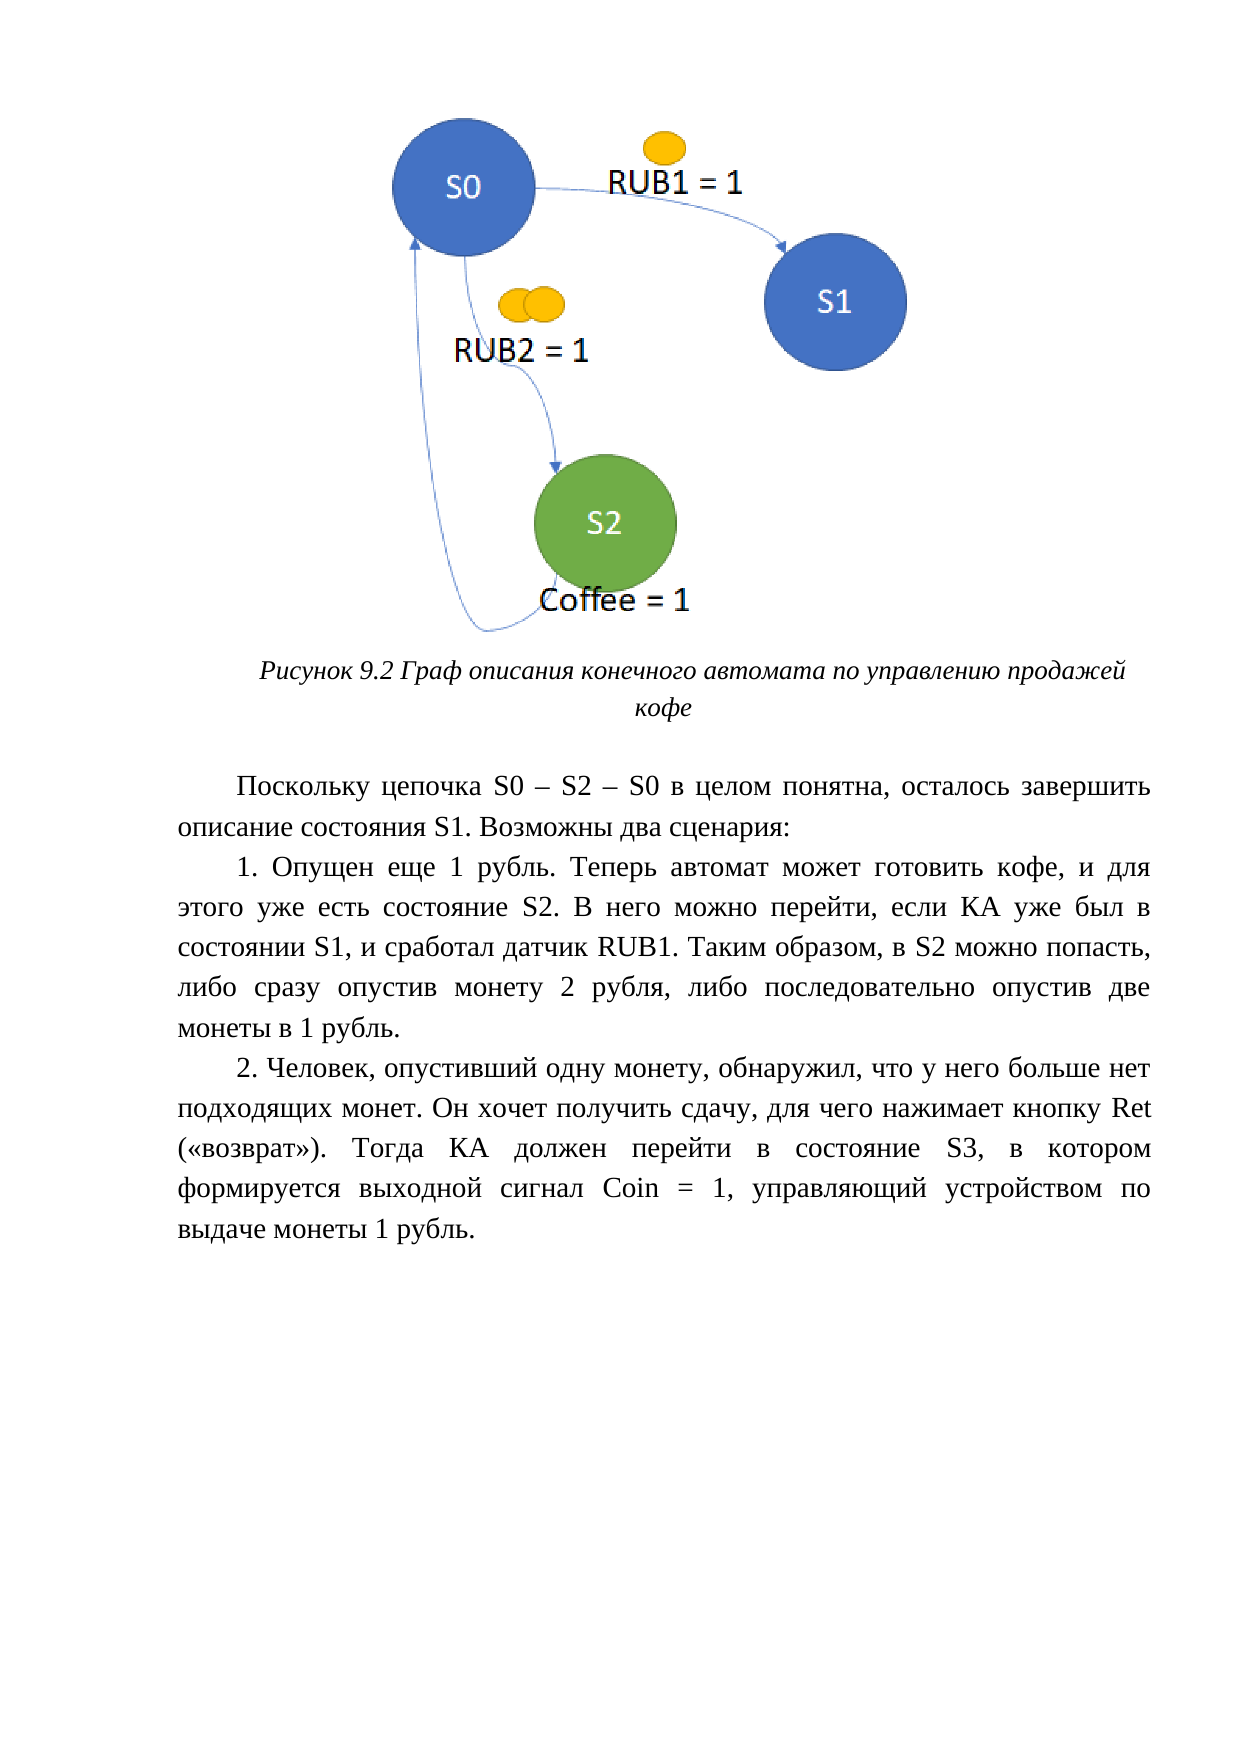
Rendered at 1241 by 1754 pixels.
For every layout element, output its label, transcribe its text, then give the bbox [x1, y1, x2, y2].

text 1. Опущен еще 1 рубль. Теперь автомат может готовить кофе, и для этого уже есть состояние S2. В него можно перейти, если КА уже был в состоянии S1, и сработал датчик RUB1. Таким образом, в S2 можно попасть, либо сразу опустив монету 2 рубля, либо последовательно опустив две монеты в 1 рубль. [177, 849, 1152, 1043]
text Рисунок 9.2 Граф описания конечного автомата по управлению продажей кофе [177, 654, 1152, 722]
picture [392, 118, 937, 647]
text Поскольку цепочка S0 – S2 – S0 в целом понятна, осталось завершить описание состояния S1. Возможны два сценария: [177, 768, 1152, 842]
text 2. Человек, опустивший одну монету, обнаружил, что у него больше нет подходящих монет. Он хочет получить сдачу, для чего нажимает кнопку Ret («возврат»). Тогда КА должен перейти в состояние S3, в котором формируется выходной сигнал Coin = 1, управляющий устройством по выдаче монеты 1 рубль. [177, 1050, 1152, 1244]
